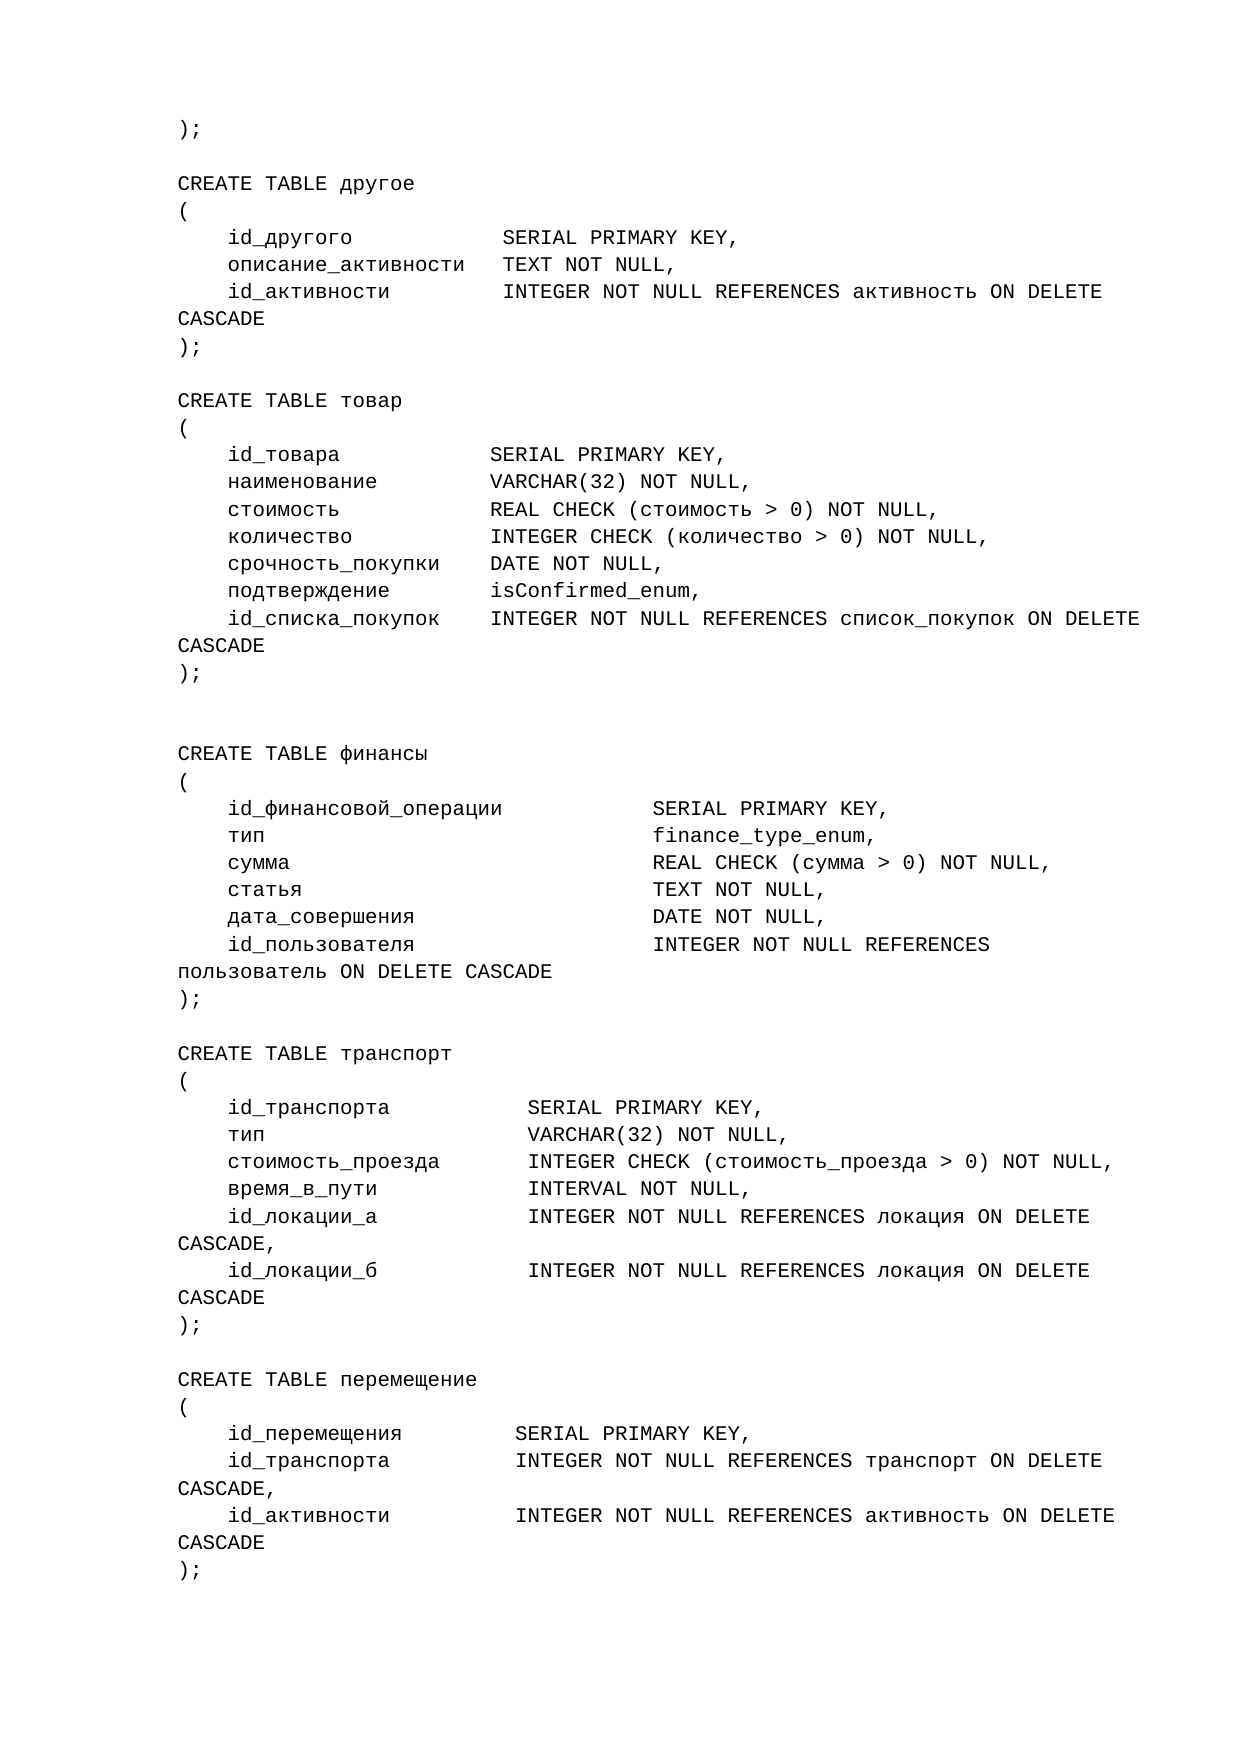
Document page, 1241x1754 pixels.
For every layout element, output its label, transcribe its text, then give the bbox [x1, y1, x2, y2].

text время_в_пути INTERVAL NOT NULL, [177, 1178, 1152, 1202]
text описание_активности TEXT NOT NULL, [177, 254, 1152, 278]
text CREATE TABLE финансы [177, 743, 1152, 767]
text CREATE TABLE товар [177, 390, 1152, 414]
text ( [177, 417, 1152, 441]
text сумма REAL CHECK (сумма > 0) NOT NULL, [177, 852, 1152, 876]
text id_списка_покупок INTEGER NOT NULL REFERENCES список_покупок ON DELETE CASCADE [177, 607, 1152, 658]
text тип VARCHAR(32) NOT NULL, [177, 1124, 1152, 1148]
text CREATE TABLE перемещение [177, 1369, 1152, 1392]
text ); [177, 1314, 1152, 1338]
text id_локации_а INTEGER NOT NULL REFERENCES локация ON DELETE CASCADE, [177, 1206, 1152, 1256]
text ); [177, 118, 1152, 142]
text подтверждение isConfirmed_enum, [177, 580, 1152, 604]
text id_активности INTEGER NOT NULL REFERENCES активность ON DELETE CASCADE [177, 1505, 1152, 1556]
text ); [177, 988, 1152, 1012]
text id_финансовой_операции SERIAL PRIMARY KEY, [177, 798, 1152, 821]
text id_активности INTEGER NOT NULL REFERENCES активность ON DELETE CASCADE [177, 281, 1152, 332]
text id_транспорта SERIAL PRIMARY KEY, [177, 1097, 1152, 1121]
text id_перемещения SERIAL PRIMARY KEY, [177, 1423, 1152, 1447]
text дата_совершения DATE NOT NULL, [177, 907, 1152, 930]
text id_транспорта INTEGER NOT NULL REFERENCES транспорт ON DELETE CASCADE, [177, 1450, 1152, 1501]
text наименование VARCHAR(32) NOT NULL, [177, 472, 1152, 495]
text id_товара SERIAL PRIMARY KEY, [177, 444, 1152, 468]
text срочность_покупки DATE NOT NULL, [177, 553, 1152, 577]
text ( [177, 771, 1152, 794]
text ( [177, 1396, 1152, 1419]
text ( [177, 1070, 1152, 1093]
text ( [177, 200, 1152, 223]
text id_пользователя INTEGER NOT NULL REFERENCES пользователь ON DELETE CASCADE [177, 934, 1152, 984]
text статья TEXT NOT NULL, [177, 879, 1152, 903]
text ); [177, 662, 1152, 686]
text ); [177, 1559, 1152, 1583]
text id_другого SERIAL PRIMARY KEY, [177, 227, 1152, 251]
text стоимость_проезда INTEGER CHECK (стоимость_проезда > 0) NOT NULL, [177, 1151, 1152, 1175]
text CREATE TABLE транспорт [177, 1042, 1152, 1066]
text id_локации_б INTEGER NOT NULL REFERENCES локация ON DELETE CASCADE [177, 1260, 1152, 1311]
text тип finance_type_enum, [177, 825, 1152, 849]
text CREATE TABLE другое [177, 172, 1152, 196]
text ); [177, 336, 1152, 359]
text количество INTEGER CHECK (количество > 0) NOT NULL, [177, 526, 1152, 549]
text стоимость REAL CHECK (стоимость > 0) NOT NULL, [177, 499, 1152, 522]
